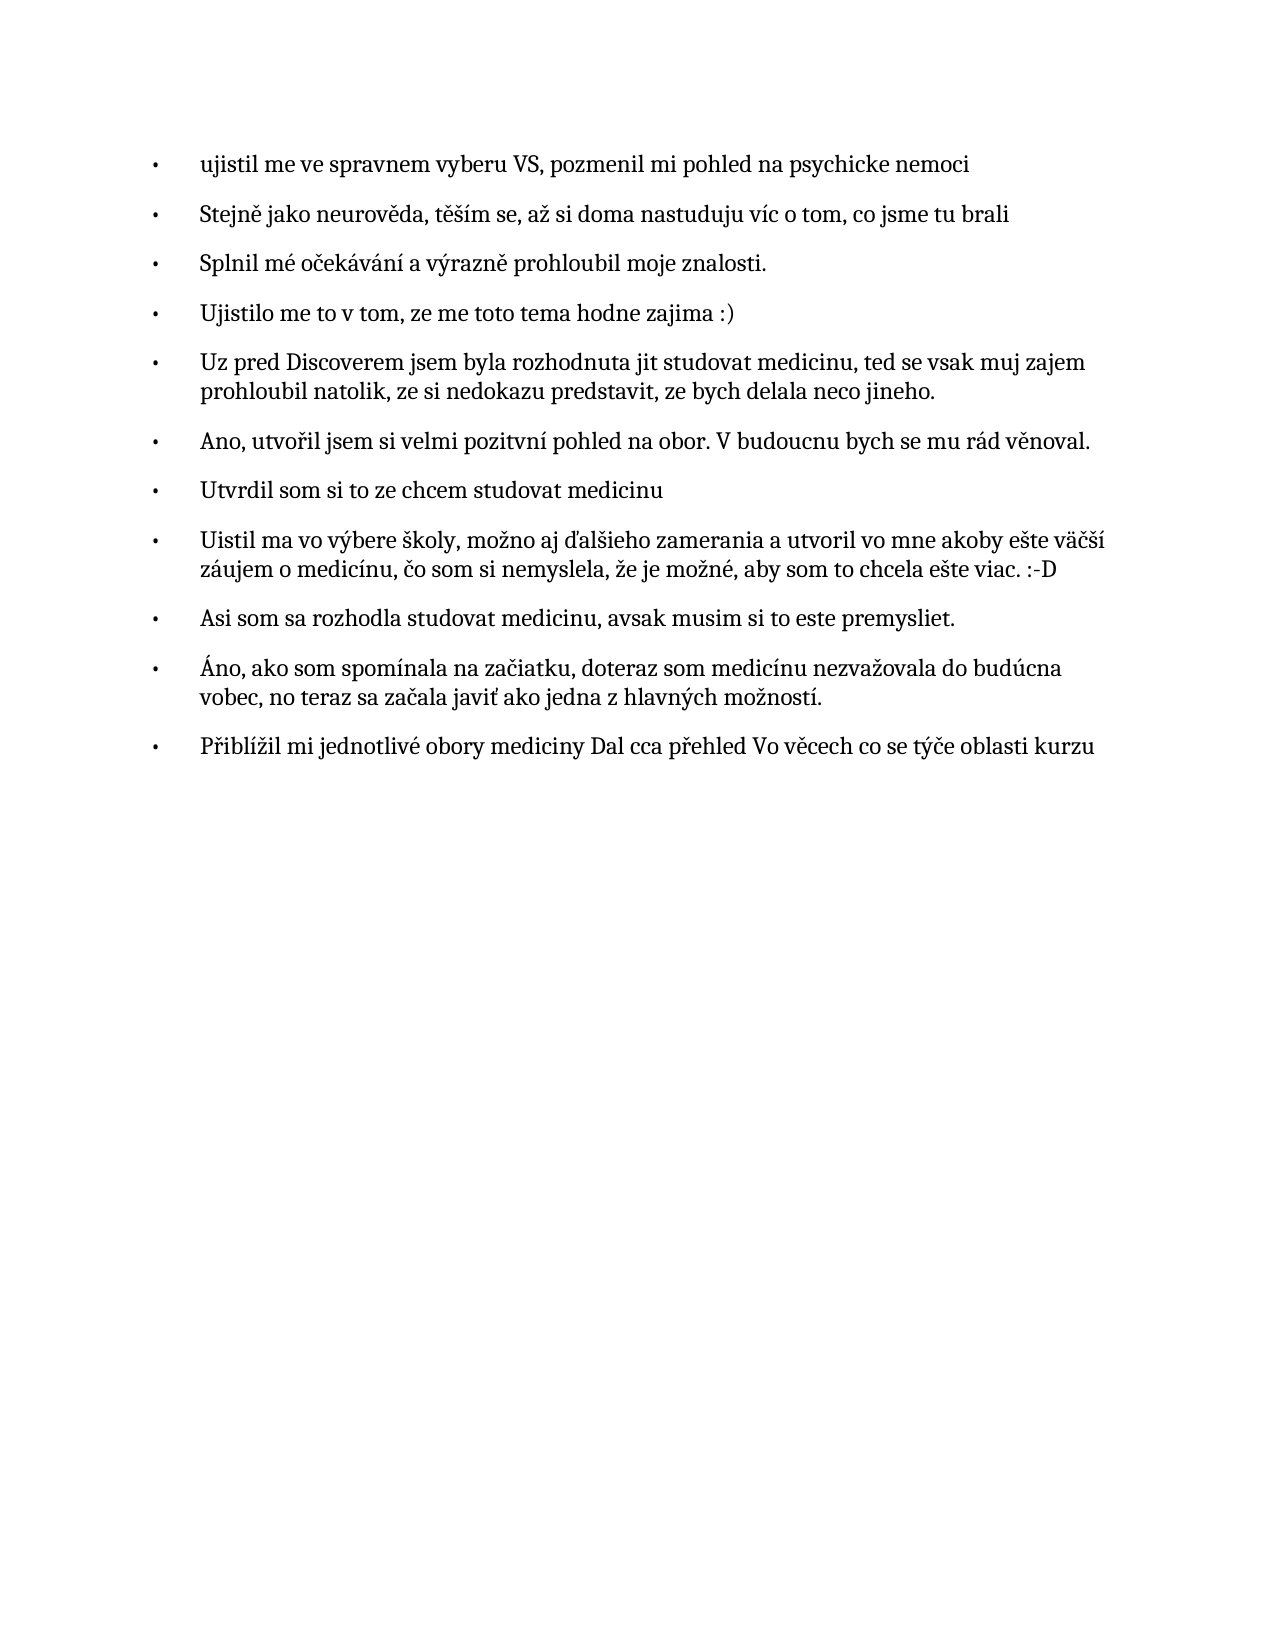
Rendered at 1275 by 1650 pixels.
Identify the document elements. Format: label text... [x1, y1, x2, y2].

list Přiblížil mi jednotlivé obory mediciny Dal cca přehled Vo věcech co se týče oblasti kurzu [150, 732, 1125, 761]
list Stejně jako neurověda, těším se, až si doma nastuduju víc o tom, co jsme tu brali [150, 199, 1125, 228]
list ujistil me ve spravnem vyberu VS, pozmenil mi pohled na psychicke nemoci [150, 150, 1125, 179]
list Uz pred Discoverem jsem byla rozhodnuta jit studovat medicinu, ted se vsak muj zajem prohloubil natolik, ze si nedokazu predstavit, ze bych delala neco jineho. [150, 348, 1125, 406]
list Utvrdil som si to ze chcem studovat medicinu [150, 476, 1125, 505]
list Ujistilo me to v tom, ze me toto tema hodne zajima :) [150, 299, 1125, 327]
list Áno, ako som spomínala na začiatku, doteraz som medicínu nezvažovala do budúcna vobec, no teraz sa začala javiť ako jedna z hlavných možností. [150, 654, 1125, 711]
list Asi som sa rozhodla studovat medicinu, avsak musim si to este premysliet. [150, 604, 1125, 633]
list Uistil ma vo výbere školy, možno aj ďalšieho zamerania a utvoril vo mne akoby ešte väčší záujem o medicínu, čo som si nemyslela, že je možné, aby som to chcela ešte viac. :-D [150, 526, 1125, 583]
list Splnil mé očekávání a výrazně prohloubil moje znalosti. [150, 249, 1125, 278]
list Ano, utvořil jsem si velmi pozitvní pohled na obor. V budoucnu bych se mu rád věnoval. [150, 427, 1125, 455]
